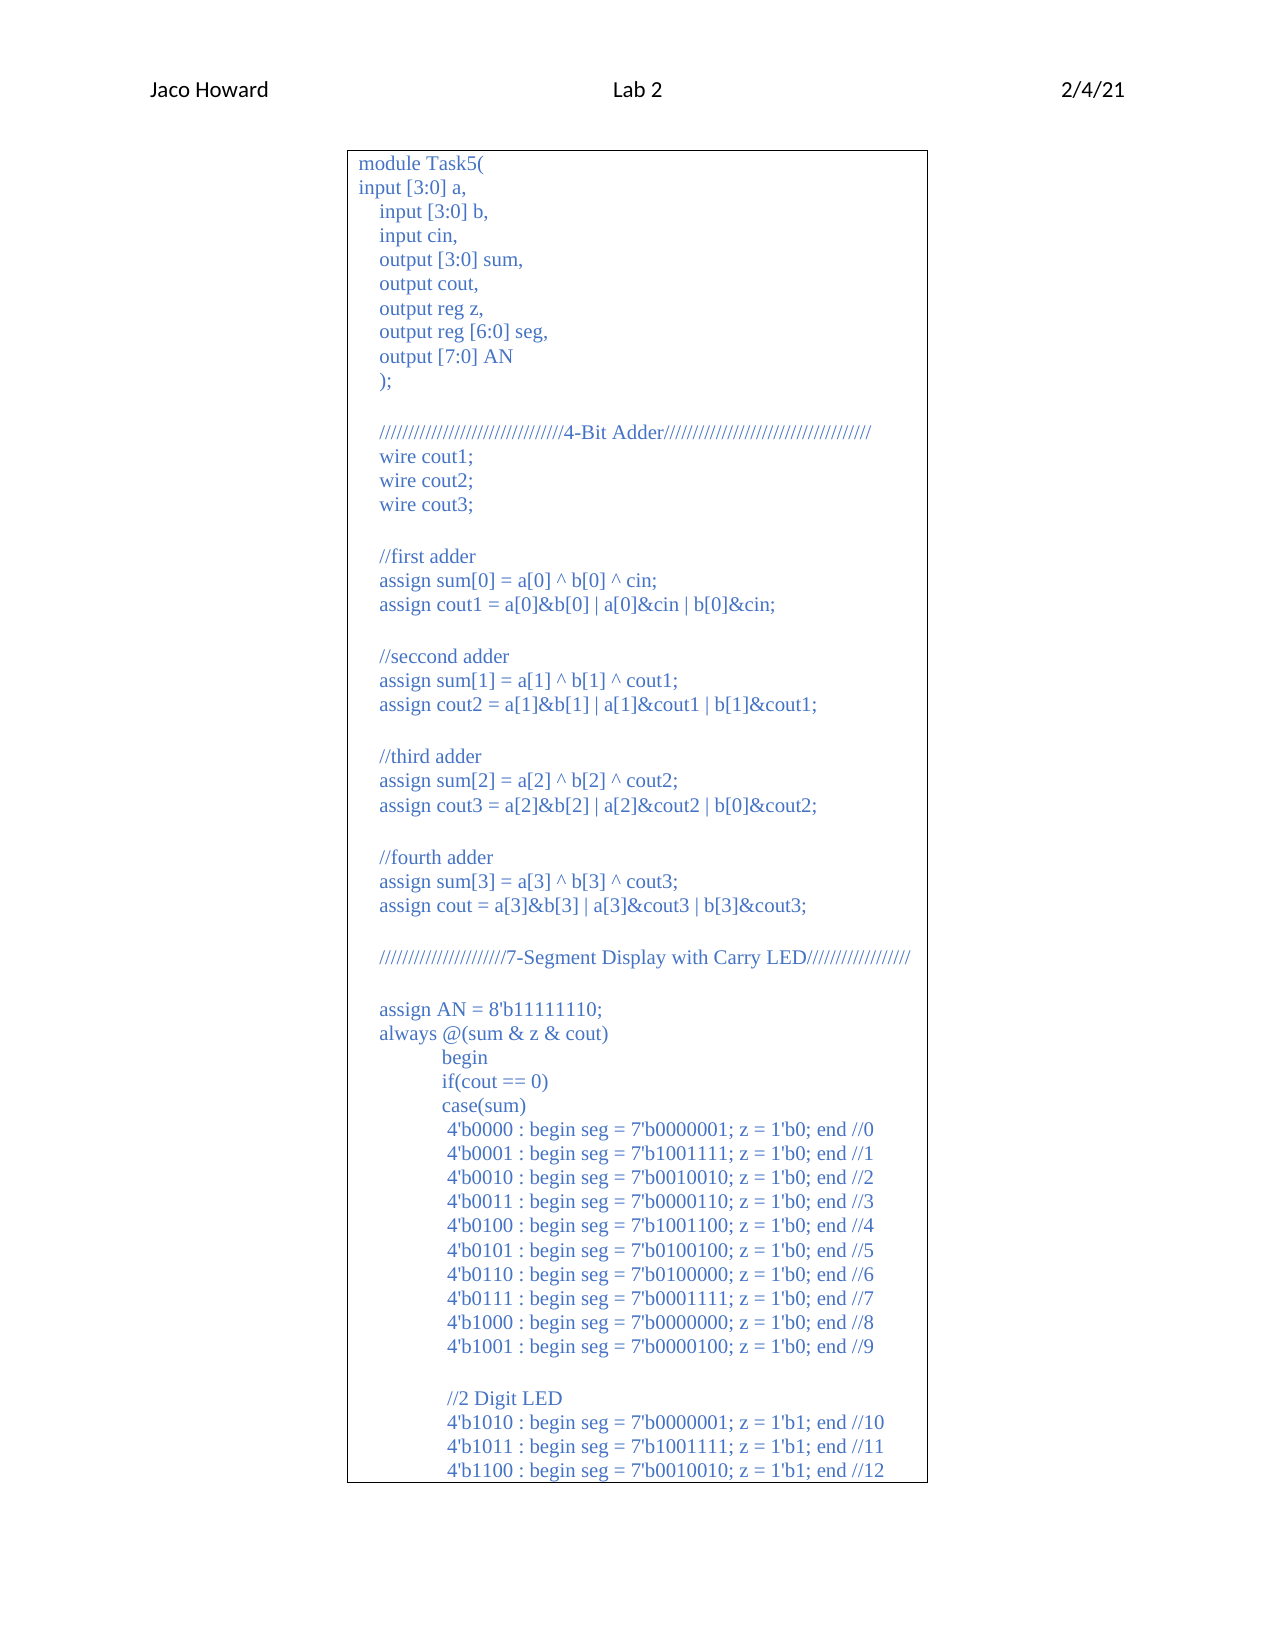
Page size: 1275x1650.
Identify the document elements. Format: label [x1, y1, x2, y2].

table_header [348, 151, 927, 1482]
